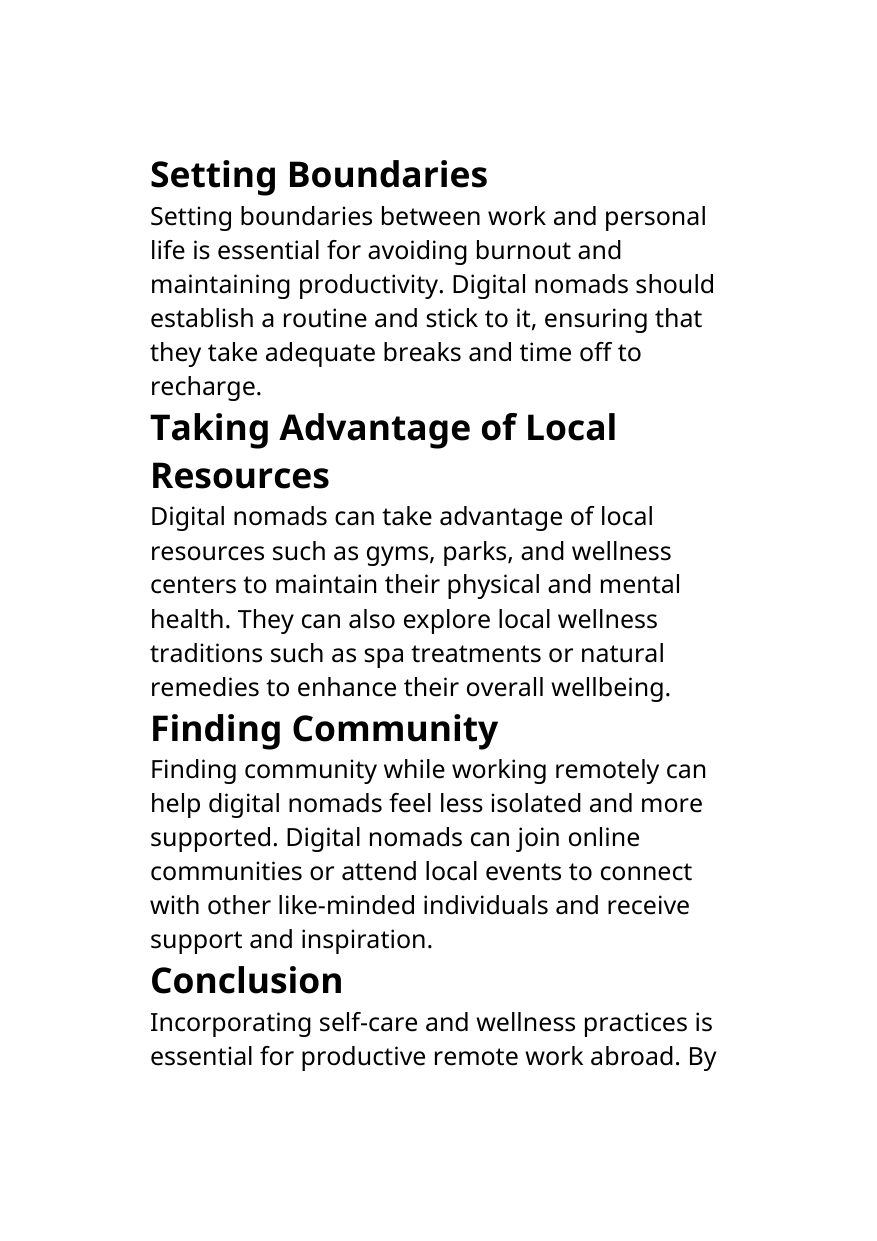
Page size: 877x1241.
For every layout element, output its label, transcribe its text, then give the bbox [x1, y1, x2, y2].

text Finding community while working remotely can help digital nomads feel less isolated and more supported. Digital nomads can join online communities or attend local events to connect with other like-minded individuals and receive support and inspiration. [150, 752, 727, 956]
text Setting boundaries between work and personal life is essential for avoiding burnout and maintaining productivity. Digital nomads should establish a routine and stick to it, ensuring that they take adequate breaks and time off to recharge. [150, 198, 727, 403]
subtitle Conclusion [150, 956, 727, 1004]
subtitle Taking Advantage of Local Resources [150, 403, 727, 499]
subtitle Setting Boundaries [150, 150, 727, 198]
text Digital nomads can take advantage of local resources such as gyms, parks, and wellness centers to maintain their physical and mental health. They can also explore local wellness traditions such as spa treatments or natural remedies to enhance their overall wellbeing. [150, 499, 727, 703]
subtitle Finding Community [150, 703, 727, 752]
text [150, 1004, 727, 1072]
